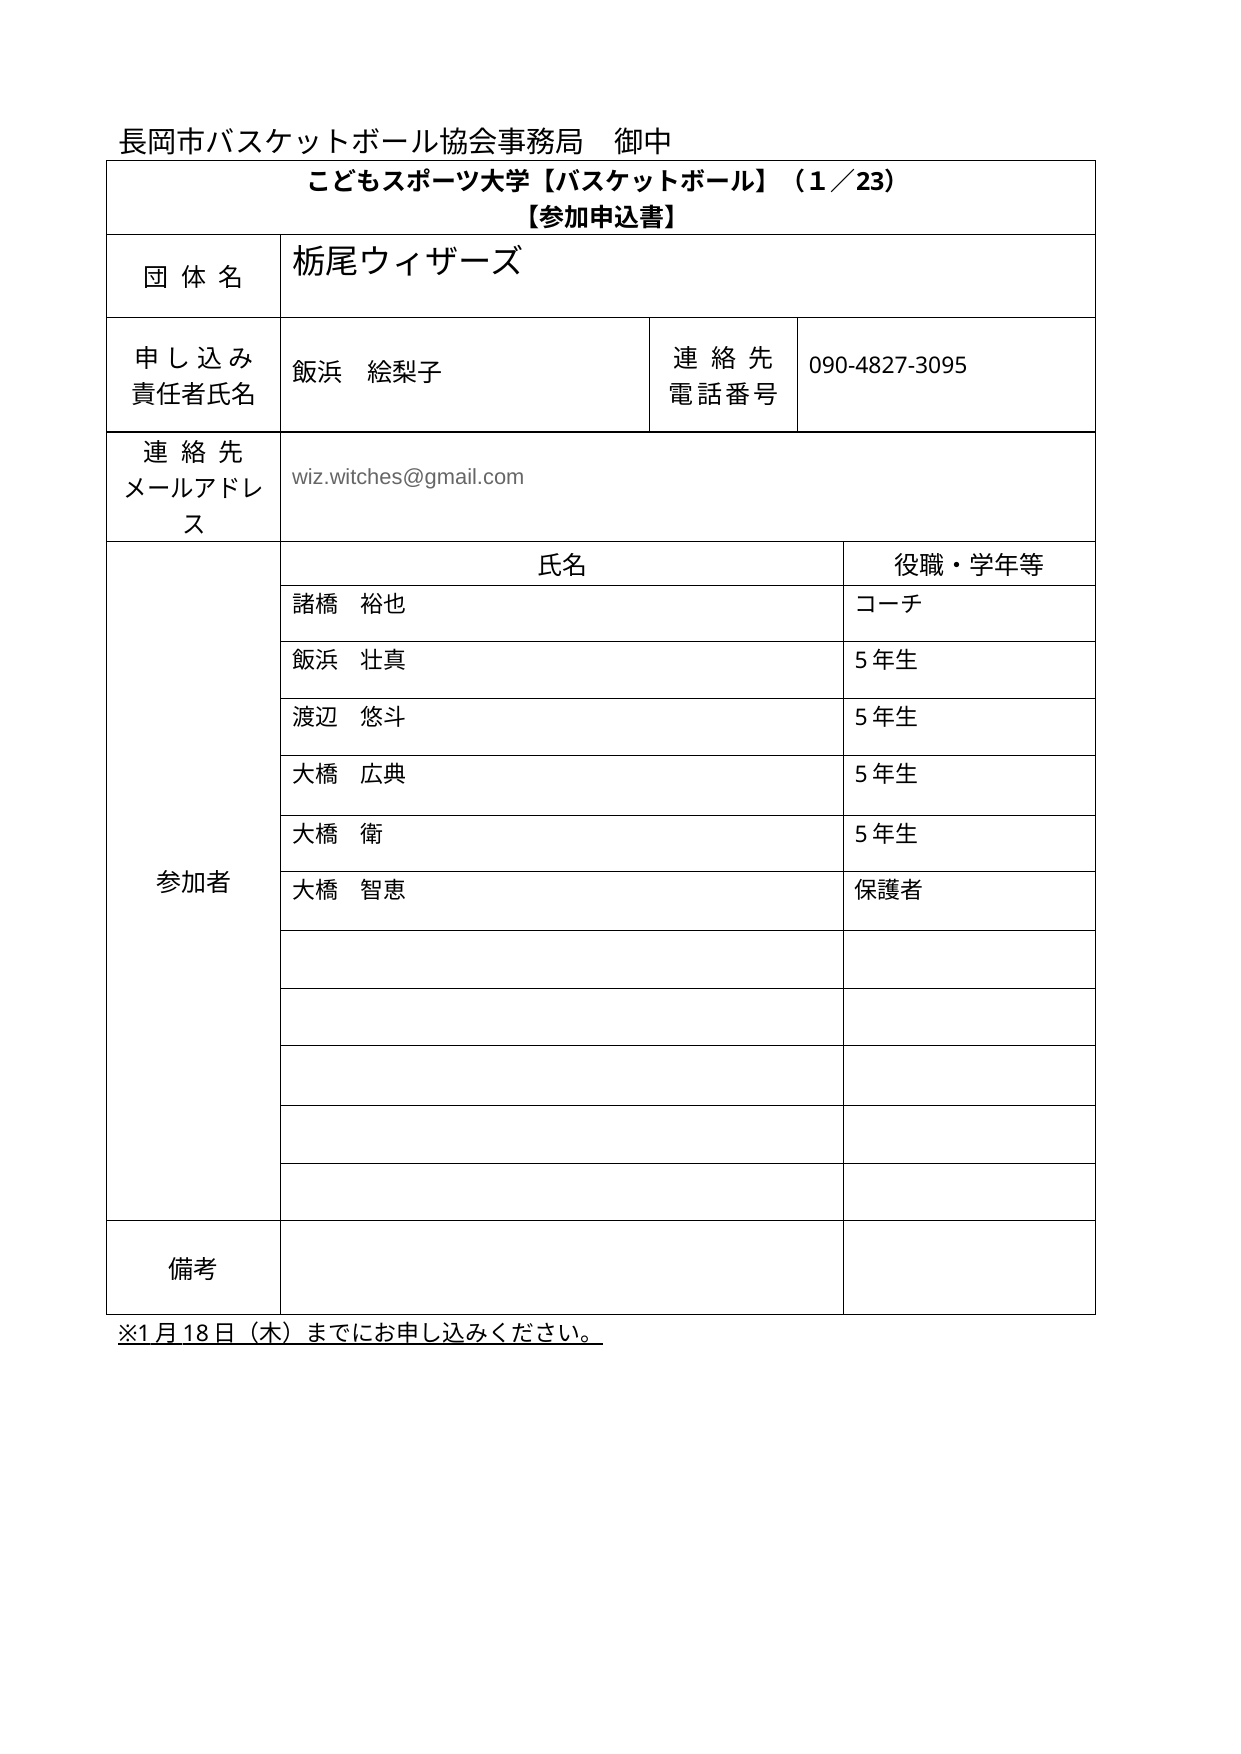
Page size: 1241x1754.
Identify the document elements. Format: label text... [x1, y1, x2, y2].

table_cell 大橋 衛 [281, 816, 843, 871]
table_cell 大橋 広典 [281, 756, 843, 815]
table_cell 5年生 [844, 756, 1095, 815]
table_cell 諸橋 裕也 [281, 586, 843, 641]
table_cell 連絡先 電話番号 [650, 318, 797, 431]
table_cell 備考 [107, 1221, 280, 1314]
table_cell 参加者 [107, 542, 280, 1219]
table_cell 5年生 [844, 816, 1095, 871]
table_cell [844, 989, 1095, 1045]
table_cell 連絡先 メールアドレス [107, 433, 280, 541]
table_cell [844, 1106, 1095, 1162]
table_cell 栃尾ウィザーズ [281, 235, 1095, 317]
table_cell [281, 989, 843, 1045]
table_cell 飯浜 壮真 [281, 642, 843, 697]
table_header こどもスポーツ大学【バスケットボール】（１／23） 【参加申込書】 [107, 161, 1095, 234]
table_cell 渡辺 悠斗 [281, 699, 843, 755]
table_cell 5年生 [844, 642, 1095, 697]
table_cell [844, 1046, 1095, 1105]
table_cell 090-4827-3095 [798, 318, 1095, 431]
table_cell 保護者 [844, 872, 1095, 930]
table_cell 飯浜 絵梨子 [281, 318, 649, 431]
table_cell 大橋 智恵 [281, 872, 843, 930]
table_cell 5年生 [844, 699, 1095, 755]
text ※1月18日（木）までにお申し込みください。 [118, 1315, 1122, 1348]
table_cell 団体名 [107, 235, 280, 317]
table_cell 氏名 [281, 542, 843, 585]
table_cell wiz.witches@gmail.comwiz.witches@gmail.com [281, 433, 1095, 541]
table_cell [844, 1221, 1095, 1314]
table_cell [281, 1046, 843, 1105]
table_cell コーチ [844, 586, 1095, 641]
table_cell [281, 931, 843, 988]
table_cell 申し込み 責任者氏名 [107, 318, 280, 431]
table_cell [281, 1164, 843, 1219]
table_cell [844, 931, 1095, 988]
table_cell 役職・学年等 [844, 542, 1095, 585]
table_cell [844, 1164, 1095, 1219]
text 長岡市バスケットボール協会事務局 御中 [118, 118, 1122, 160]
table_cell [281, 1221, 843, 1314]
table_cell [281, 1106, 843, 1162]
